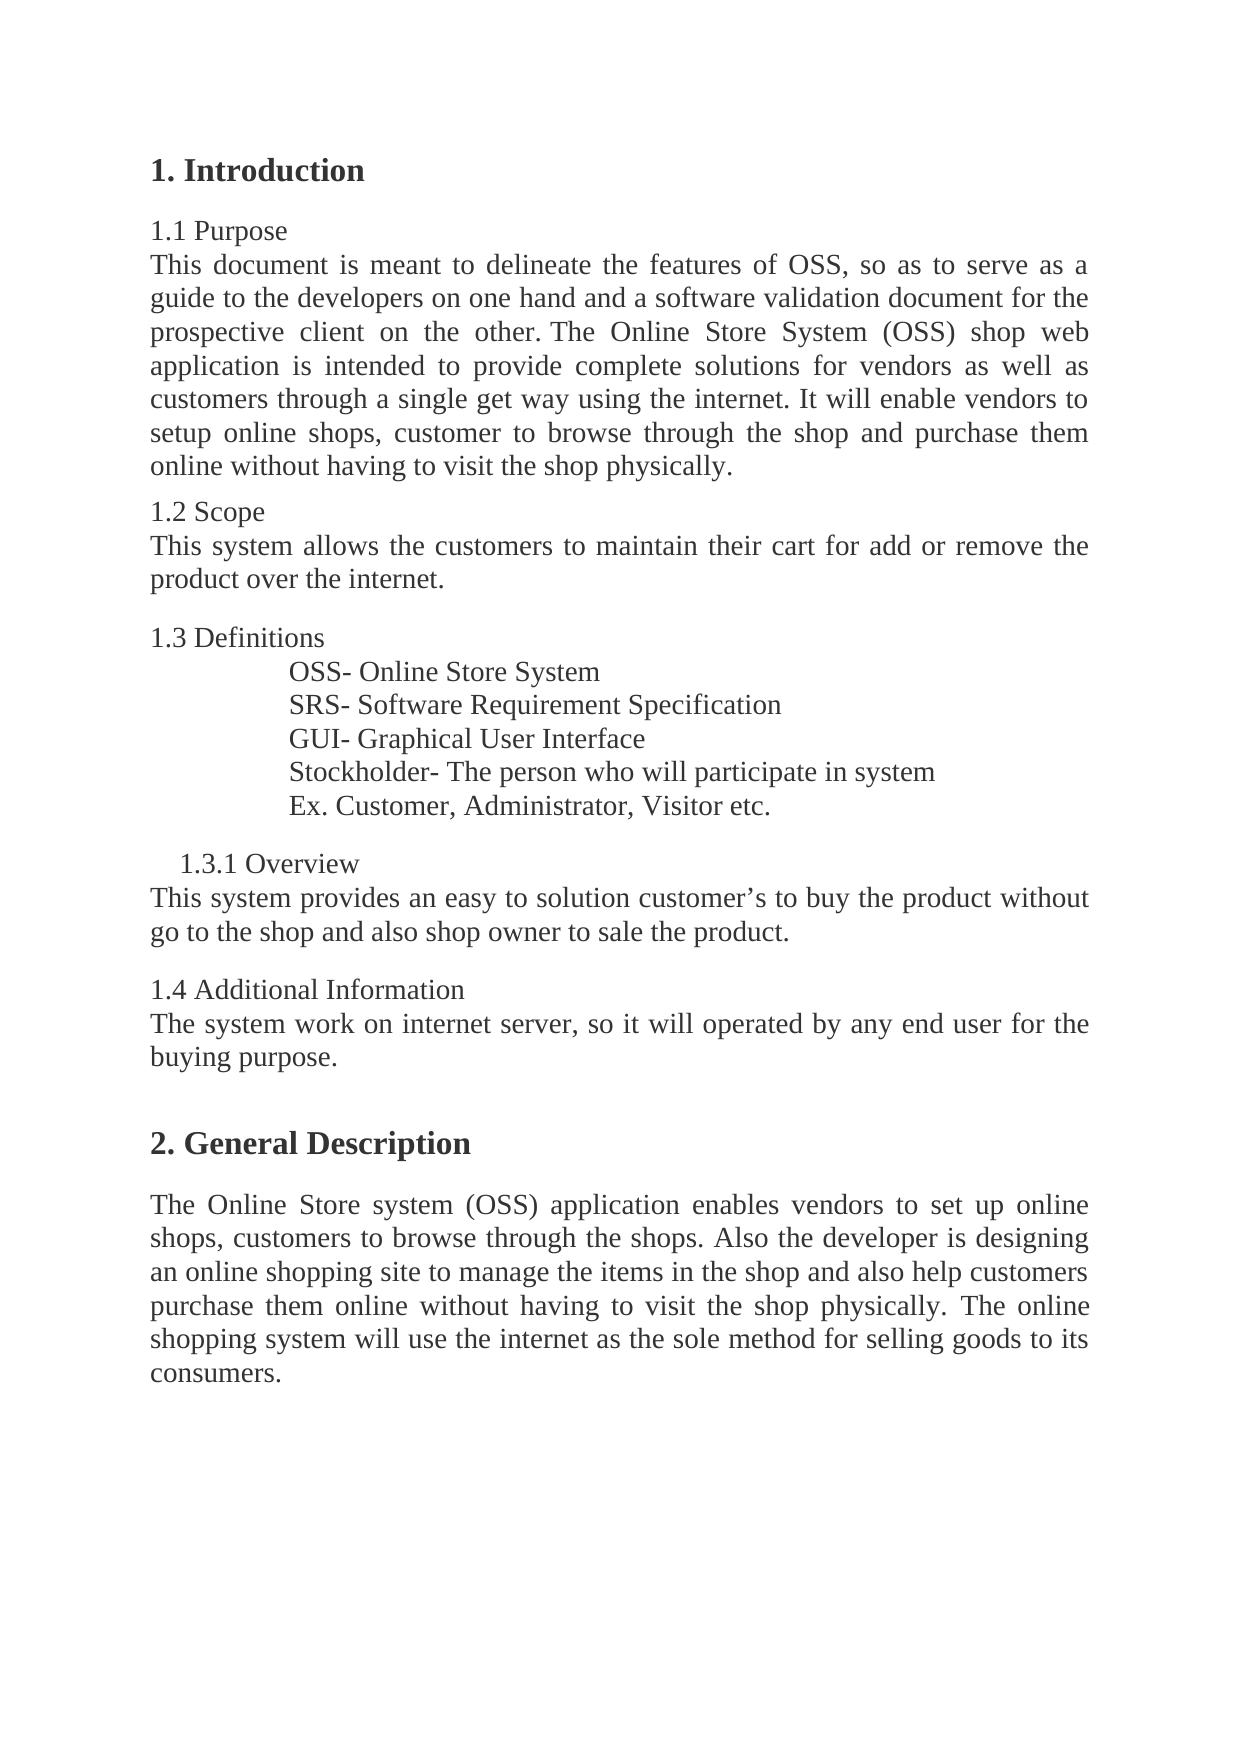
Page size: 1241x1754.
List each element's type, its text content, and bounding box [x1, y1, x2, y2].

text The system work on internet server, so it will operated by any end user for the buying purpose. [150, 1006, 1090, 1073]
text 1.4 Additional Information [150, 972, 1090, 1006]
text The Online Store system (OSS) application enables vendors to set up online shops, customers to browse through the shops. Also the developer is designing an online shopping site to manage the items in the shop and also help customers purchase them online without having to visit the shop physically. The online shopping system will use the internet as the sole method for selling goods to its consumers. [150, 1187, 1090, 1388]
text OSS- Online Store System [150, 654, 1090, 687]
text Stockholder- The person who will participate in system [150, 754, 1090, 788]
text This system allows the customers to maintain their cart for add or remove the product over the internet. [150, 528, 1090, 595]
text Ex. Customer, Administrator, Visitor etc. [150, 788, 1090, 821]
text 1. Introduction [150, 150, 1090, 188]
text 2. General Description [150, 1123, 1090, 1162]
text 1.1 Purpose [150, 213, 1090, 247]
text This document is meant to delineate the features of OSS, so as to serve as a guide to the developers on one hand and a software validation document for the prospective client on the other. The Online Store System (OSS) shop web application is intended to provide complete solutions for vendors as well as customers through a single get way using the internet. It will enable vendors to setup online shops, customer to browse through the shop and purchase them online without having to visit the shop physically. [150, 247, 1090, 482]
text This system provides an easy to solution customer’s to buy the product without go to the shop and also shop owner to sale the product. [150, 880, 1090, 947]
text 1.3.1 Overview [150, 847, 1090, 880]
text SRS- Software Requirement Specification [150, 687, 1090, 721]
text 1.2 Scope [150, 494, 1090, 528]
text GUI- Graphical User Interface [150, 721, 1090, 754]
text 1.3 Definitions [150, 620, 1090, 654]
